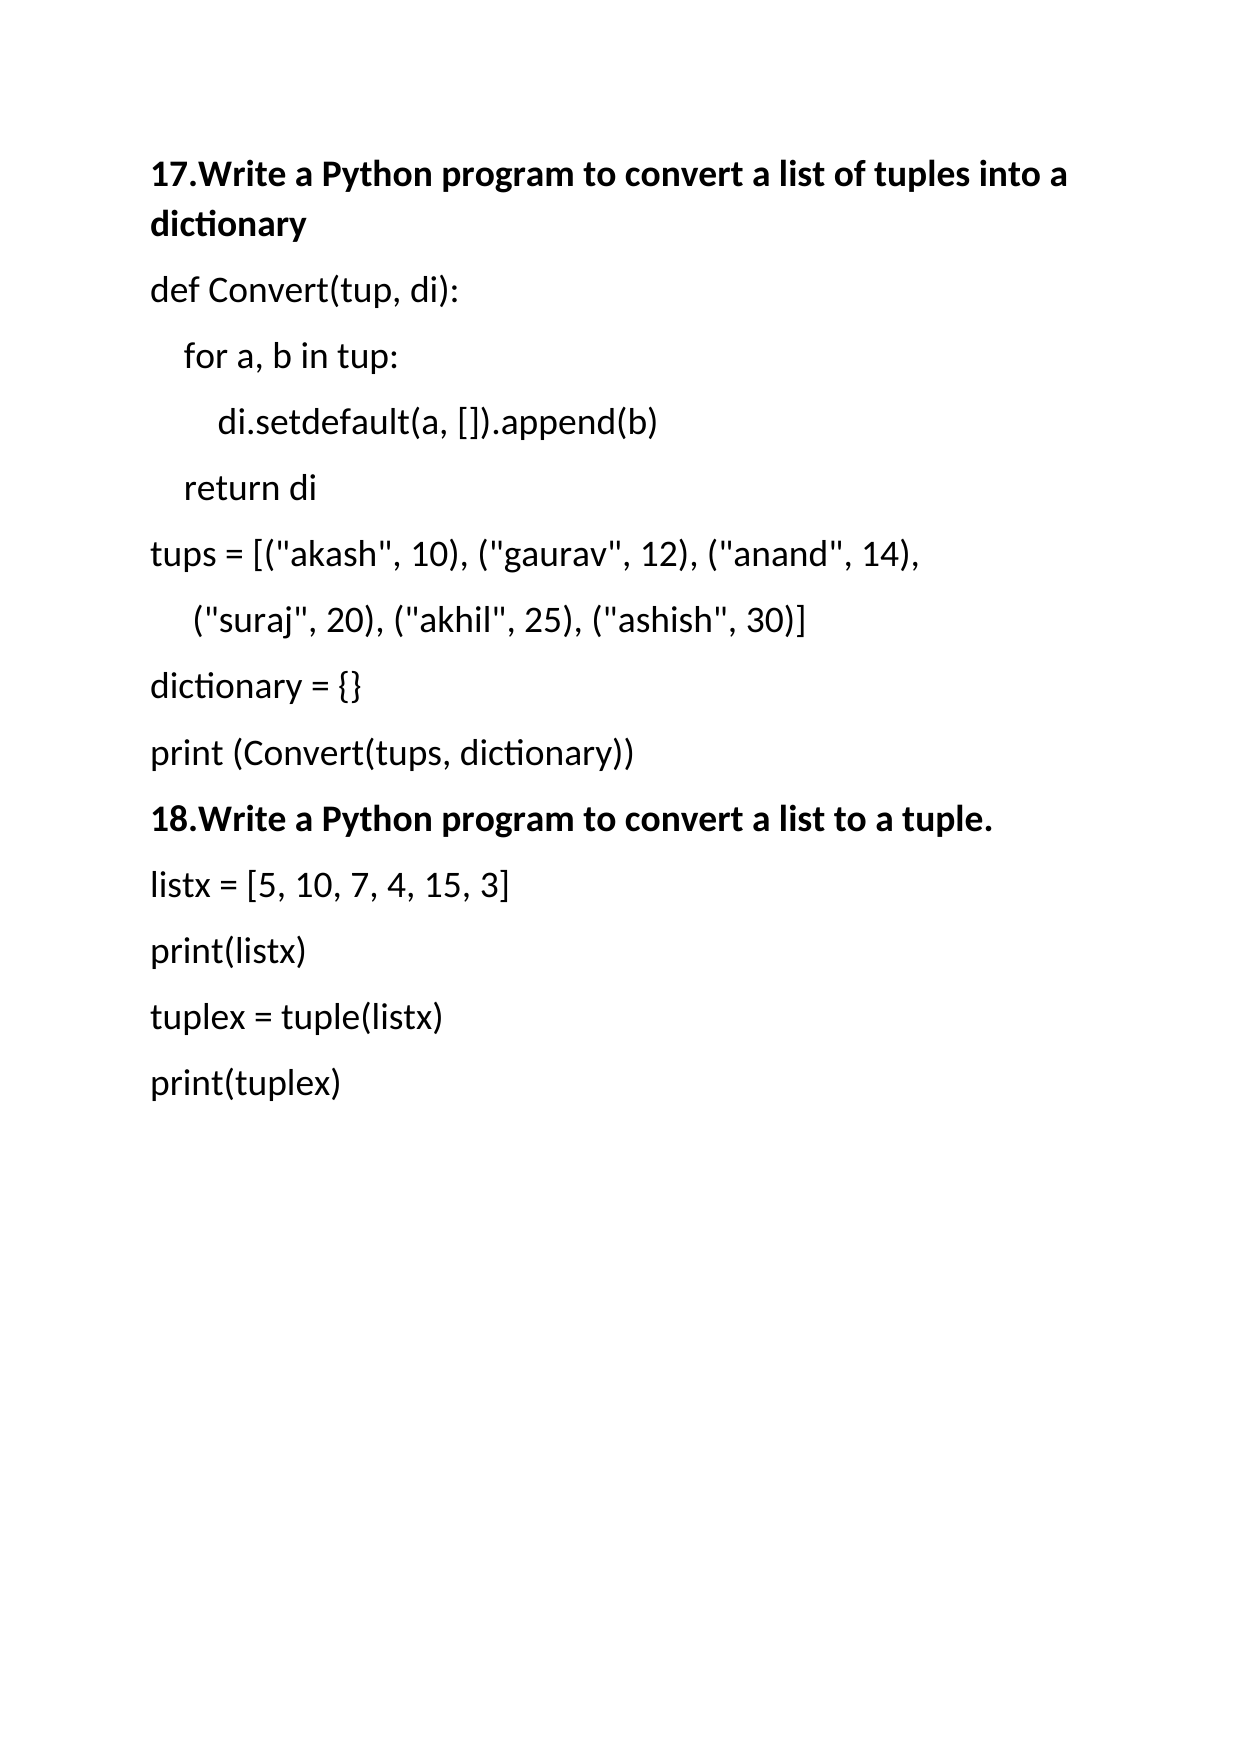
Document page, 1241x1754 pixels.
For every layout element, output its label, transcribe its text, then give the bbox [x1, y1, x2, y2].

text tuplex = tuple(listx) [150, 993, 1090, 1039]
text print(listx) [150, 927, 1090, 973]
text ("suraj", 20), ("akhil", 25), ("ashish", 30)] [150, 596, 1090, 642]
text print (Convert(tups, dictionary)) [150, 729, 1090, 774]
text print(tuplex) [150, 1059, 1090, 1105]
text def Convert(tup, di): [150, 266, 1090, 311]
text 17.Write a Python program to convert a list of tuples into a dictionary [150, 150, 1090, 245]
text listx = [5, 10, 7, 4, 15, 3] [150, 861, 1090, 907]
text di.setdefault(a, []).append(b) [150, 398, 1090, 444]
text for a, b in tup: [150, 332, 1090, 378]
text 18.Write a Python program to convert a list to a tuple. [150, 795, 1090, 841]
text tups = [("akash", 10), ("gaurav", 12), ("anand", 14), [150, 530, 1090, 576]
text return di [150, 464, 1090, 510]
text dictionary = {} [150, 662, 1090, 708]
